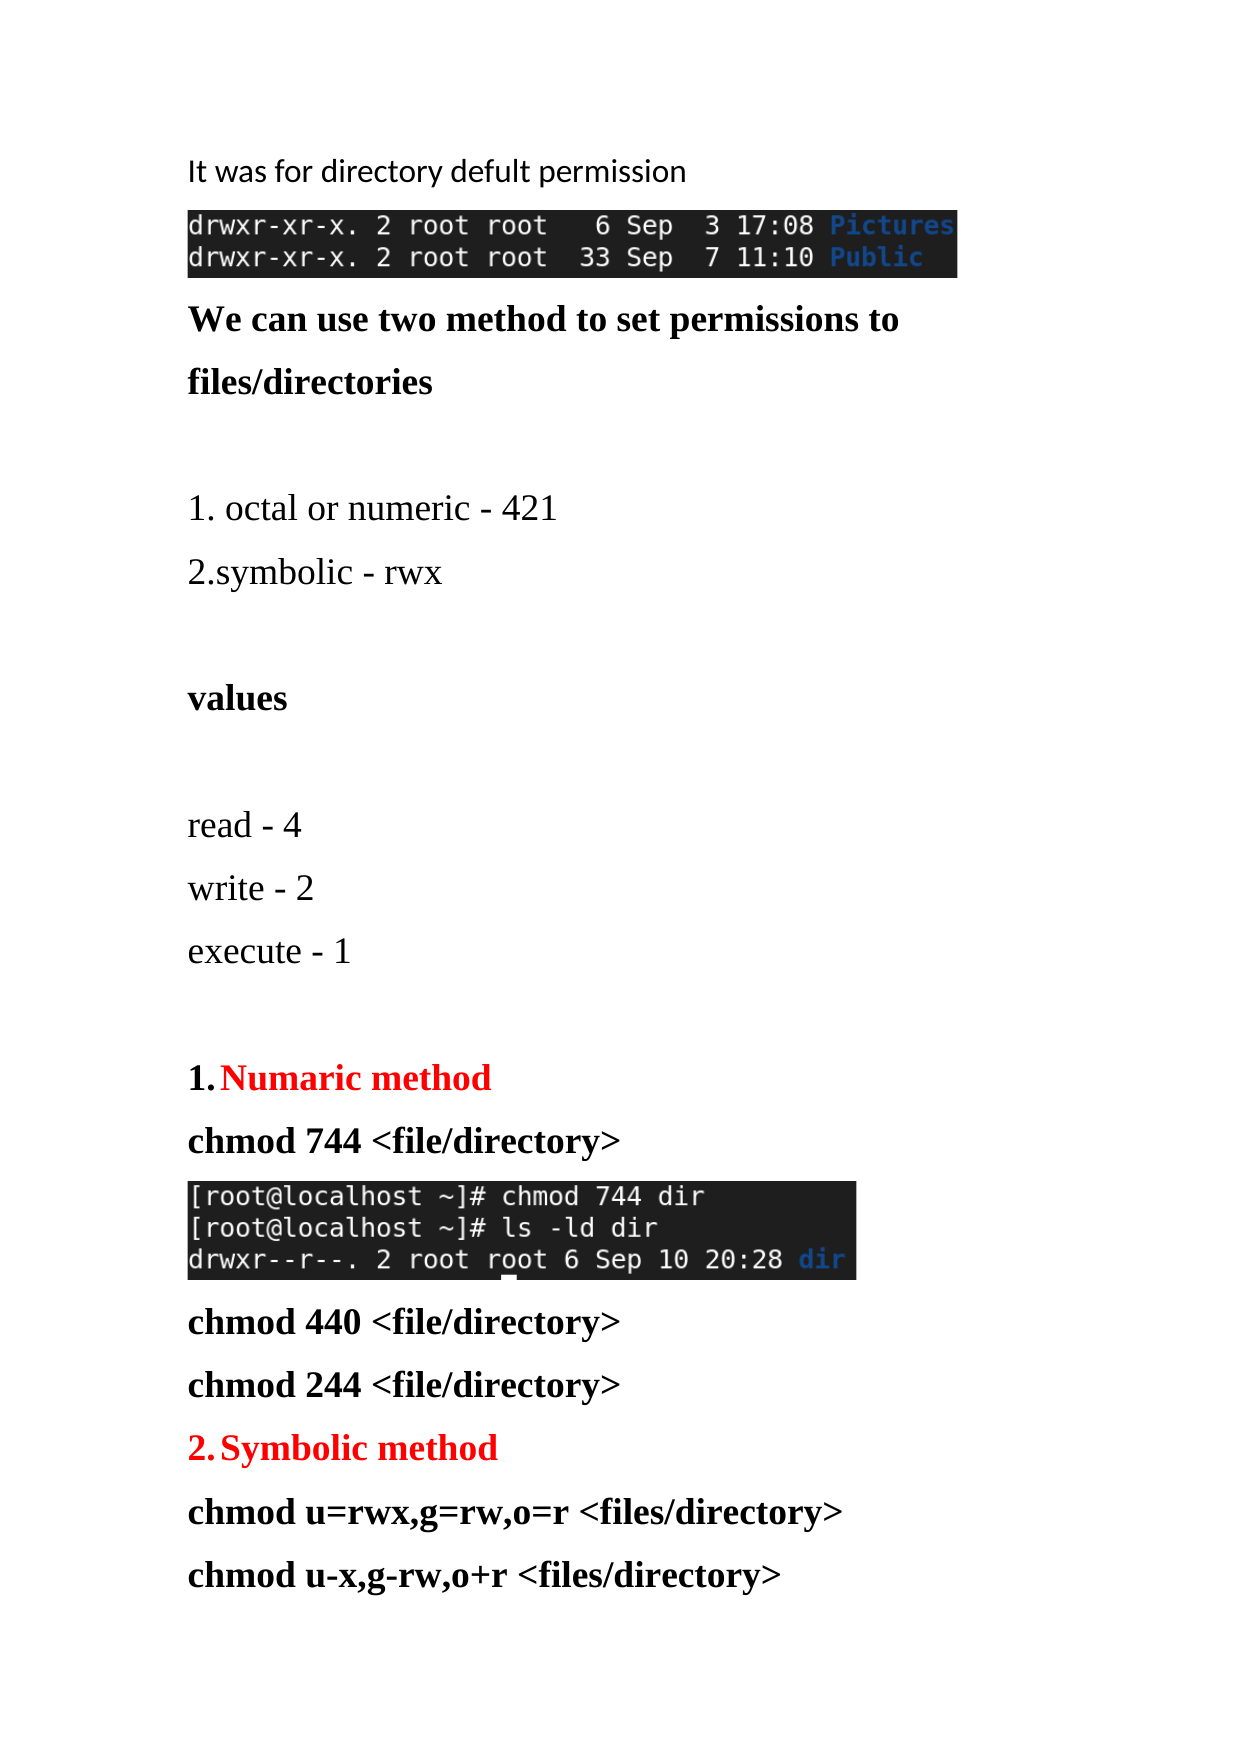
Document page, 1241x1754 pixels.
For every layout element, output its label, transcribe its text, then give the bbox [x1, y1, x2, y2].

text chmod u=rwx,g=rw,o=r <files/directory> [187, 1489, 1053, 1532]
text 2.symbolic - rwx [187, 549, 1053, 592]
picture [187, 210, 958, 278]
text values [187, 676, 1053, 719]
picture [187, 1181, 857, 1280]
text files/directories [187, 359, 1053, 402]
text write - 2 [187, 865, 1053, 908]
text chmod u-x,g-rw,o+r <files/directory> [187, 1552, 1053, 1595]
text chmod 744 <file/directory> [187, 1118, 1053, 1161]
text We can use two method to set permissions to [187, 296, 1053, 339]
text 1. octal or numeric - 421 [187, 486, 1053, 529]
text chmod 244 <file/directory> [187, 1363, 1053, 1406]
text It was for directory defult permission [187, 150, 1053, 191]
list Numaric method [187, 1055, 1053, 1098]
text read - 4 [187, 802, 1053, 845]
list Symbolic method [187, 1426, 1053, 1469]
text execute - 1 [187, 928, 1053, 972]
text chmod 440 <file/directory> [187, 1299, 1053, 1342]
